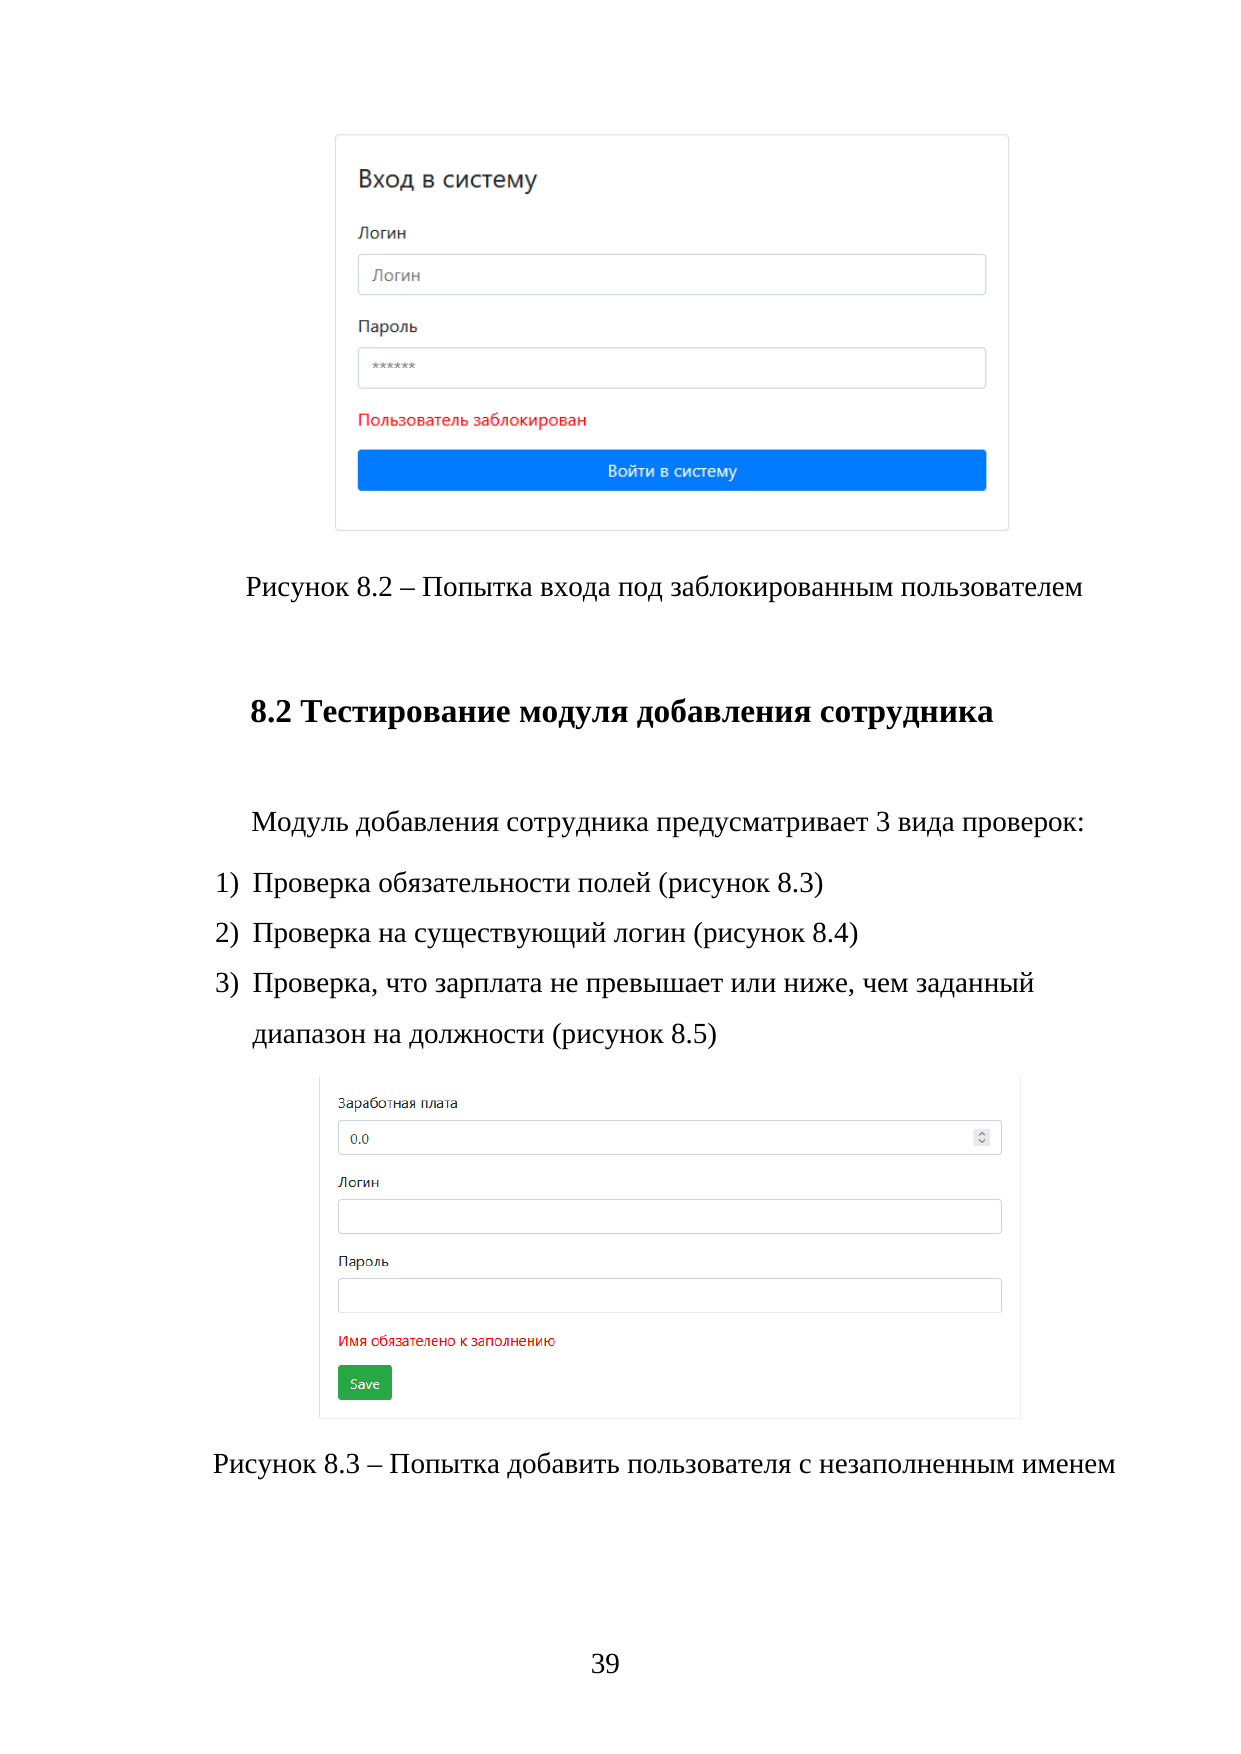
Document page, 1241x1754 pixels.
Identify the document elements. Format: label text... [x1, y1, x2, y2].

list Проверка на существующий логин (рисунок 8.4) [215, 915, 1152, 949]
list Проверка, что зарплата не превышает или ниже, чем заданный диапазон на должности (рисунок 8.5) [215, 966, 1152, 1049]
text Модуль добавления сотрудника предусматривает 3 вида проверок: [177, 804, 1152, 837]
text Рисунок 8.2 – Попытка входа под заблокированным пользователем [177, 569, 1152, 603]
picture [310, 118, 1019, 542]
list Проверка обязательности полей (рисунок 8.3) [215, 865, 1152, 898]
subtitle 8.2 Тестирование модуля добавления сотрудника [177, 692, 1152, 730]
picture [297, 1077, 1032, 1419]
text Рисунок 8.3 – Попытка добавить пользователя с незаполненным именем [177, 1446, 1152, 1480]
